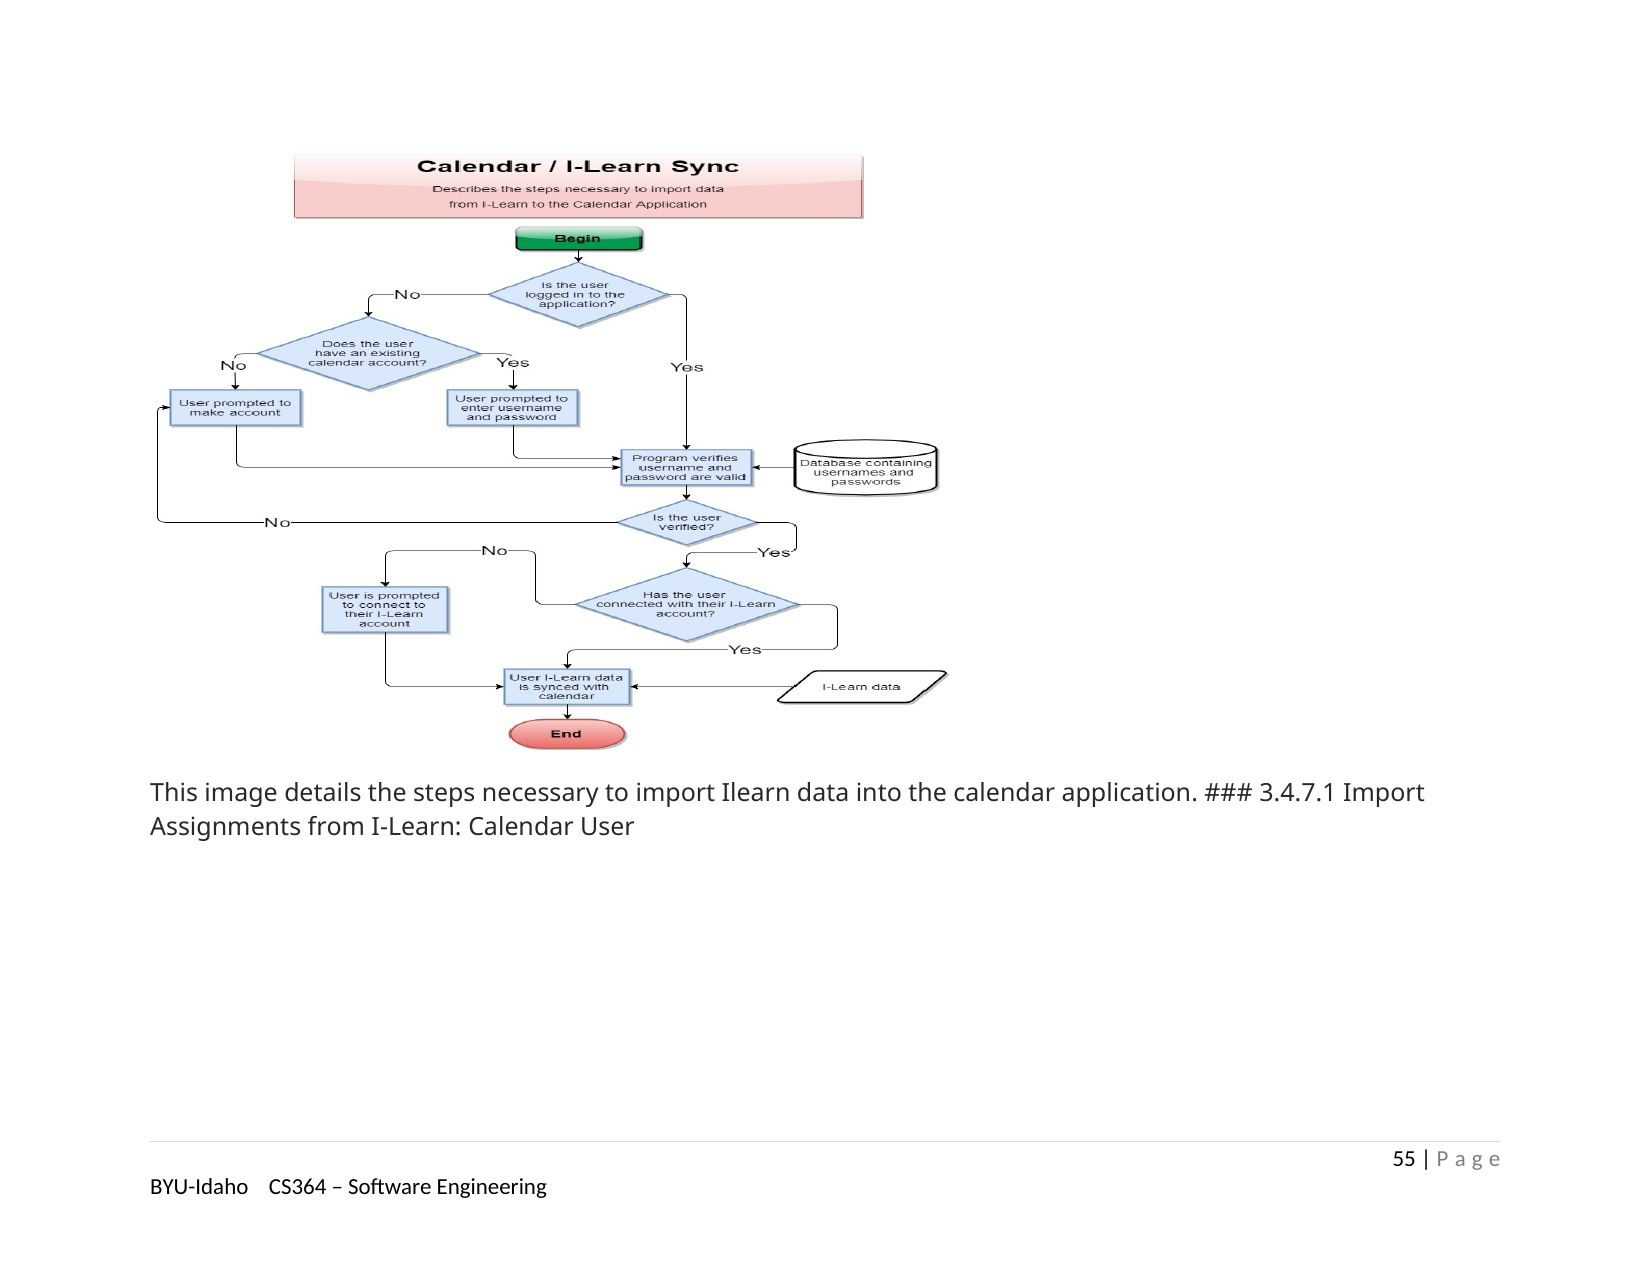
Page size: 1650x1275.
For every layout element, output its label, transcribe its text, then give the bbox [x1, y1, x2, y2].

text This image details the steps necessary to import Ilearn data into the calendar application. ### 3.4.7.1 Import Assignments from I-Learn: Calendar User [150, 775, 1500, 843]
picture [150, 150, 951, 750]
